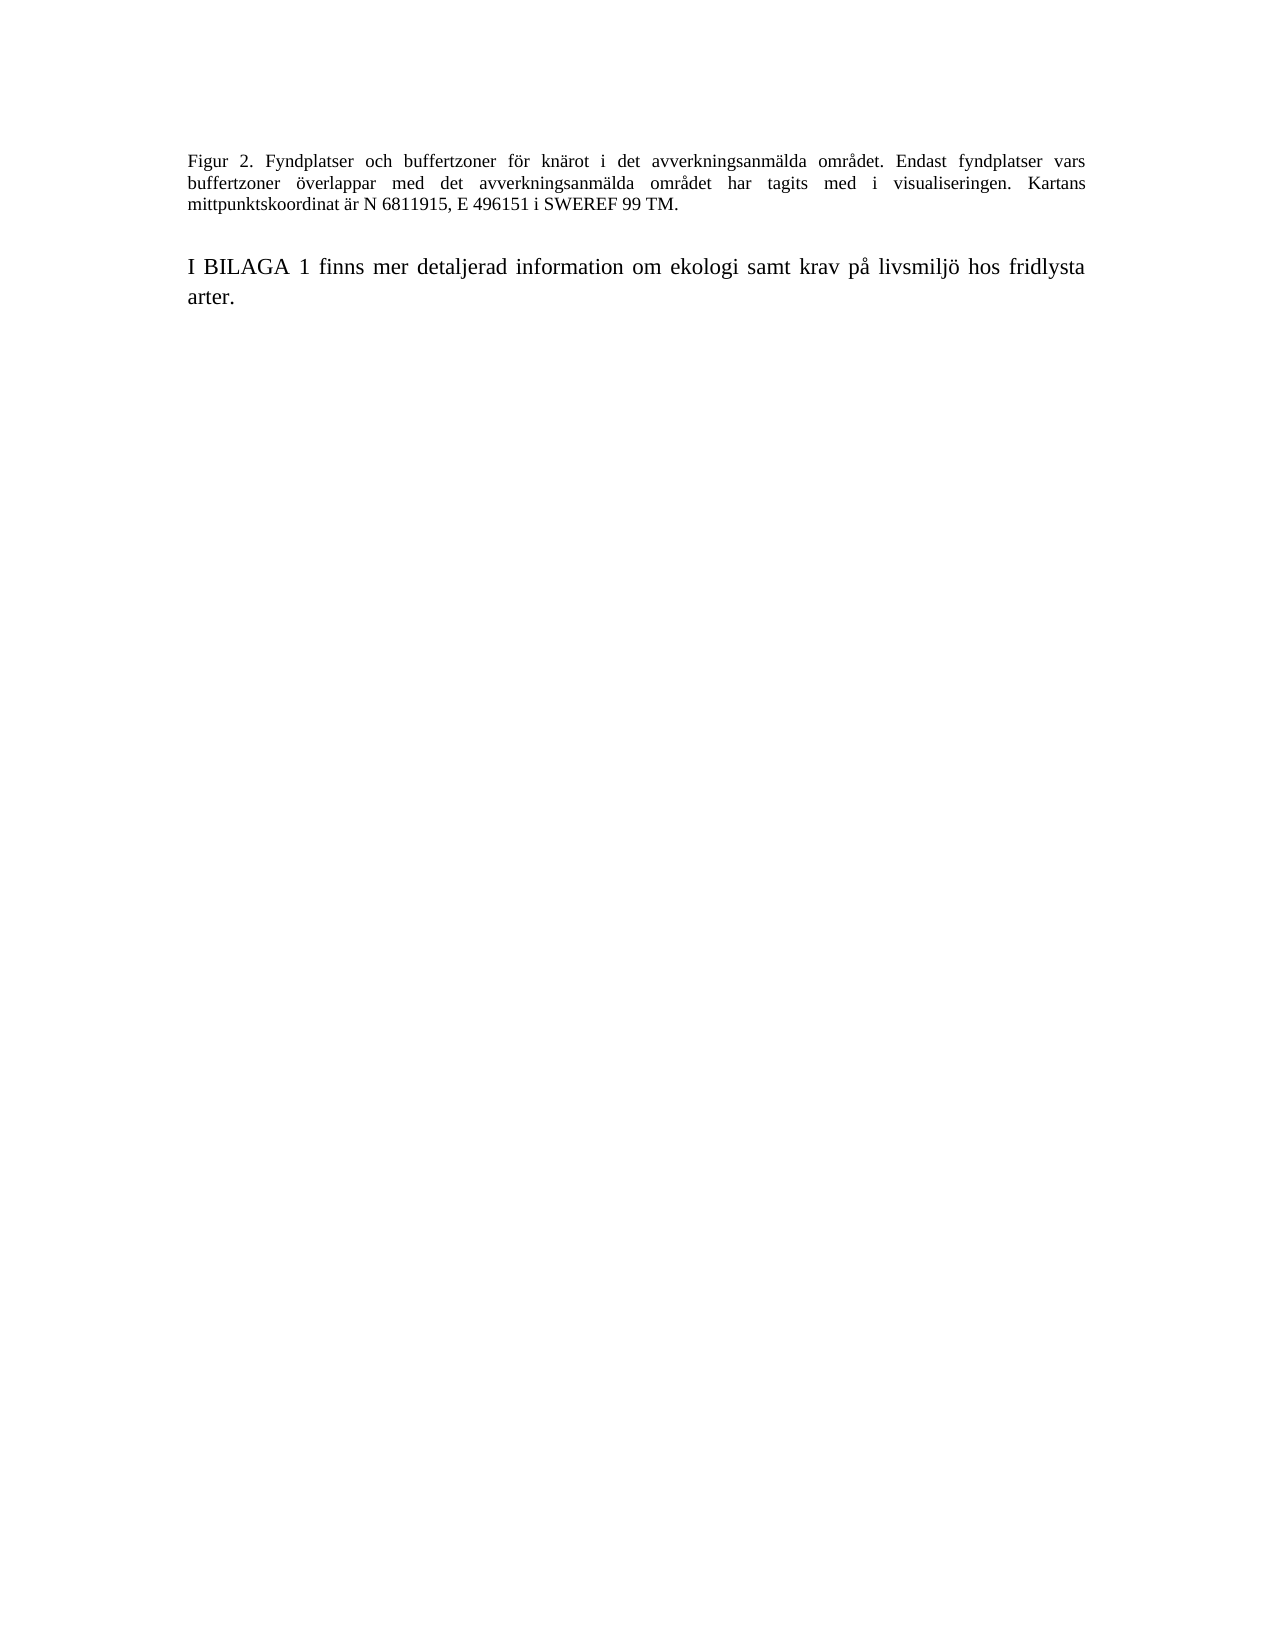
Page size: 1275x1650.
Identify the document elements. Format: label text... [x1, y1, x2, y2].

text Figur 2. Fyndplatser och buffertzoner för knärot i det avverkningsanmälda området. Endast fyndplatser vars buffertzoner överlappar med det avverkningsanmälda området har tagits med i visualiseringen. Kartans mittpunktskoordinat är N 6811915, E 496151 i SWEREF 99 TM. [187, 150, 1087, 215]
text I BILAGA 1 finns mer detaljerad information om ekologi samt krav på livsmiljö hos fridlysta arter. [187, 253, 1087, 309]
